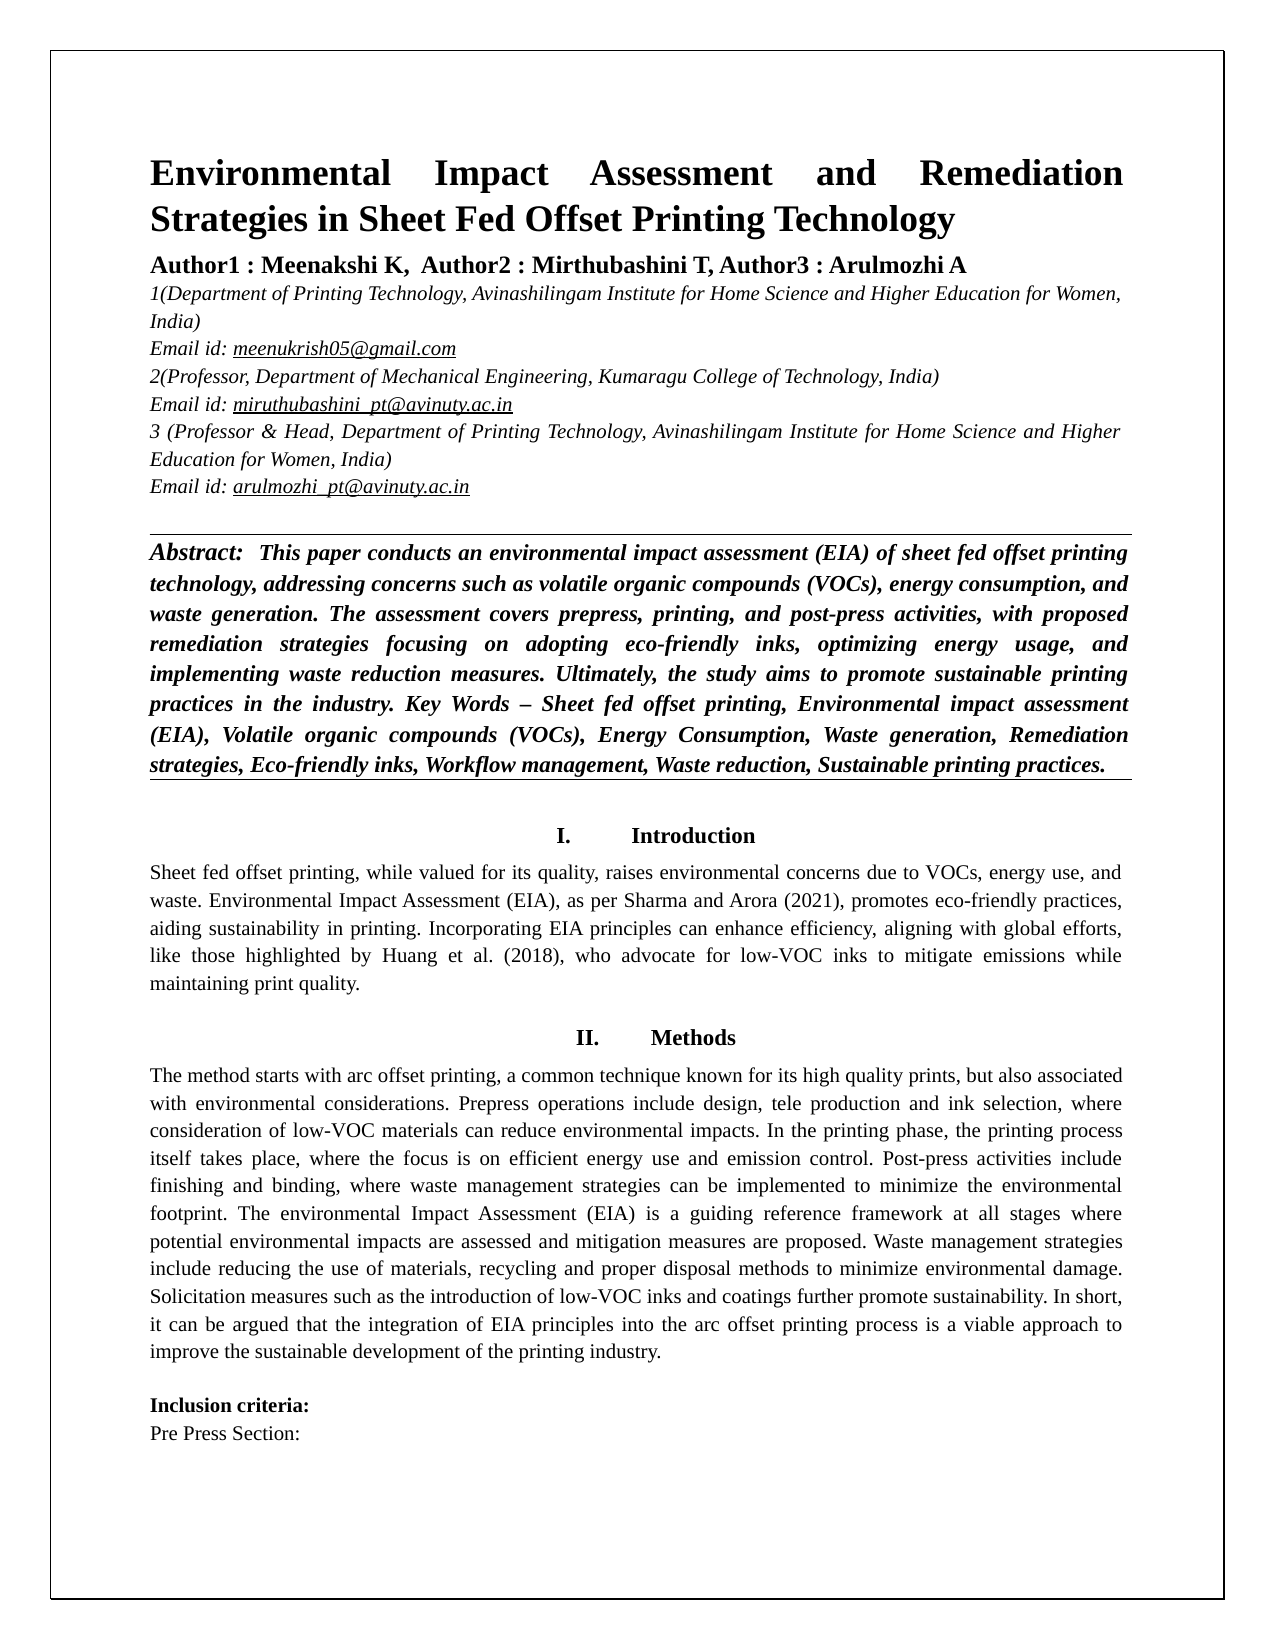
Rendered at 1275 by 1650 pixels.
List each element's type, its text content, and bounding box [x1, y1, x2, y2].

subtitle Methods [187, 1024, 1124, 1051]
subtitle Introduction [187, 822, 1124, 848]
text Environmental Impact Assessment and Remediation Strategies in Sheet Fed Offset Printing Technology [150, 150, 1124, 240]
text Pre Press Section: [150, 1420, 1124, 1444]
text The method starts with arc offset printing, a common technique known for its high quality prints, but also associated with environmental considerations. Prepress operations include design, tele production and ink selection, where consideration of low-VOC materials can reduce environmental impacts. In the printing phase, the printing process itself takes place, where the focus is on efficient energy use and emission control. Post-press activities include finishing and binding, where waste management strategies can be implemented to minimize the environmental footprint. The environmental Impact Assessment (EIA) is a guiding reference framework at all stages where potential environmental impacts are assessed and mitigation measures are proposed. Waste management strategies include reducing the use of materials, recycling and proper disposal methods to minimize environmental damage. Solicitation measures such as the introduction of low-VOC inks and coatings further promote sustainability. In short, it can be argued that the integration of EIA principles into the arc offset printing process is a viable approach to improve the sustainable development of the printing industry. [149, 1063, 1124, 1363]
text 2(Professor, Department of Mechanical Engineering, Kumaragu College of Technology, India) [149, 364, 1124, 388]
text Email id: meenukrish05@gmail.com [149, 336, 1124, 360]
text Email id: arulmozhi_pt@avinuty.ac.in [149, 474, 1124, 498]
subtitle Inclusion criteria: [149, 1393, 1124, 1417]
text 3 (Professor & Head, Department of Printing Technology, Avinashilingam Institute for Home Science and Higher Education for Women, India) [149, 419, 1124, 471]
text Sheet fed offset printing, while valued for its quality, raises environmental concerns due to VOCs, energy use, and waste. Environmental Impact Assessment (EIA), as per Sharma and Arora (2021), promotes eco-friendly practices, aiding sustainability in printing. Incorporating EIA principles can enhance efficiency, aligning with global efforts, like those highlighted by Huang et al. (2018), who advocate for low-VOC inks to mitigate emissions while maintaining print quality. [149, 860, 1124, 995]
text 1(Department of Printing Technology, Avinashilingam Institute for Home Science and Higher Education for Women, India) [149, 281, 1124, 333]
text Email id: miruthubashini_pt@avinuty.ac.in [149, 391, 1124, 416]
text Abstract: This paper conducts an environmental impact assessment (EIA) of sheet fed offset printing technology, addressing concerns such as volatile organic compounds (VOCs), energy consumption, and waste generation. The assessment covers prepress, printing, and post-press activities, with proposed remediation strategies focusing on adopting eco-friendly inks, optimizing energy usage, and implementing waste reduction measures. Ultimately, the study aims to promote sustainable printing practices in the industry. Key Words – Sheet fed offset printing, Environmental impact assessment (EIA), Volatile organic compounds (VOCs), Energy Consumption, Waste generation, Remediation strategies, Eco-friendly inks, Workflow management, Waste reduction, Sustainable printing practices. [149, 535, 1132, 780]
text Author1 : Meenakshi K, Author2 : Mirthubashini T, Author3 : Arulmozhi A [150, 250, 1124, 279]
